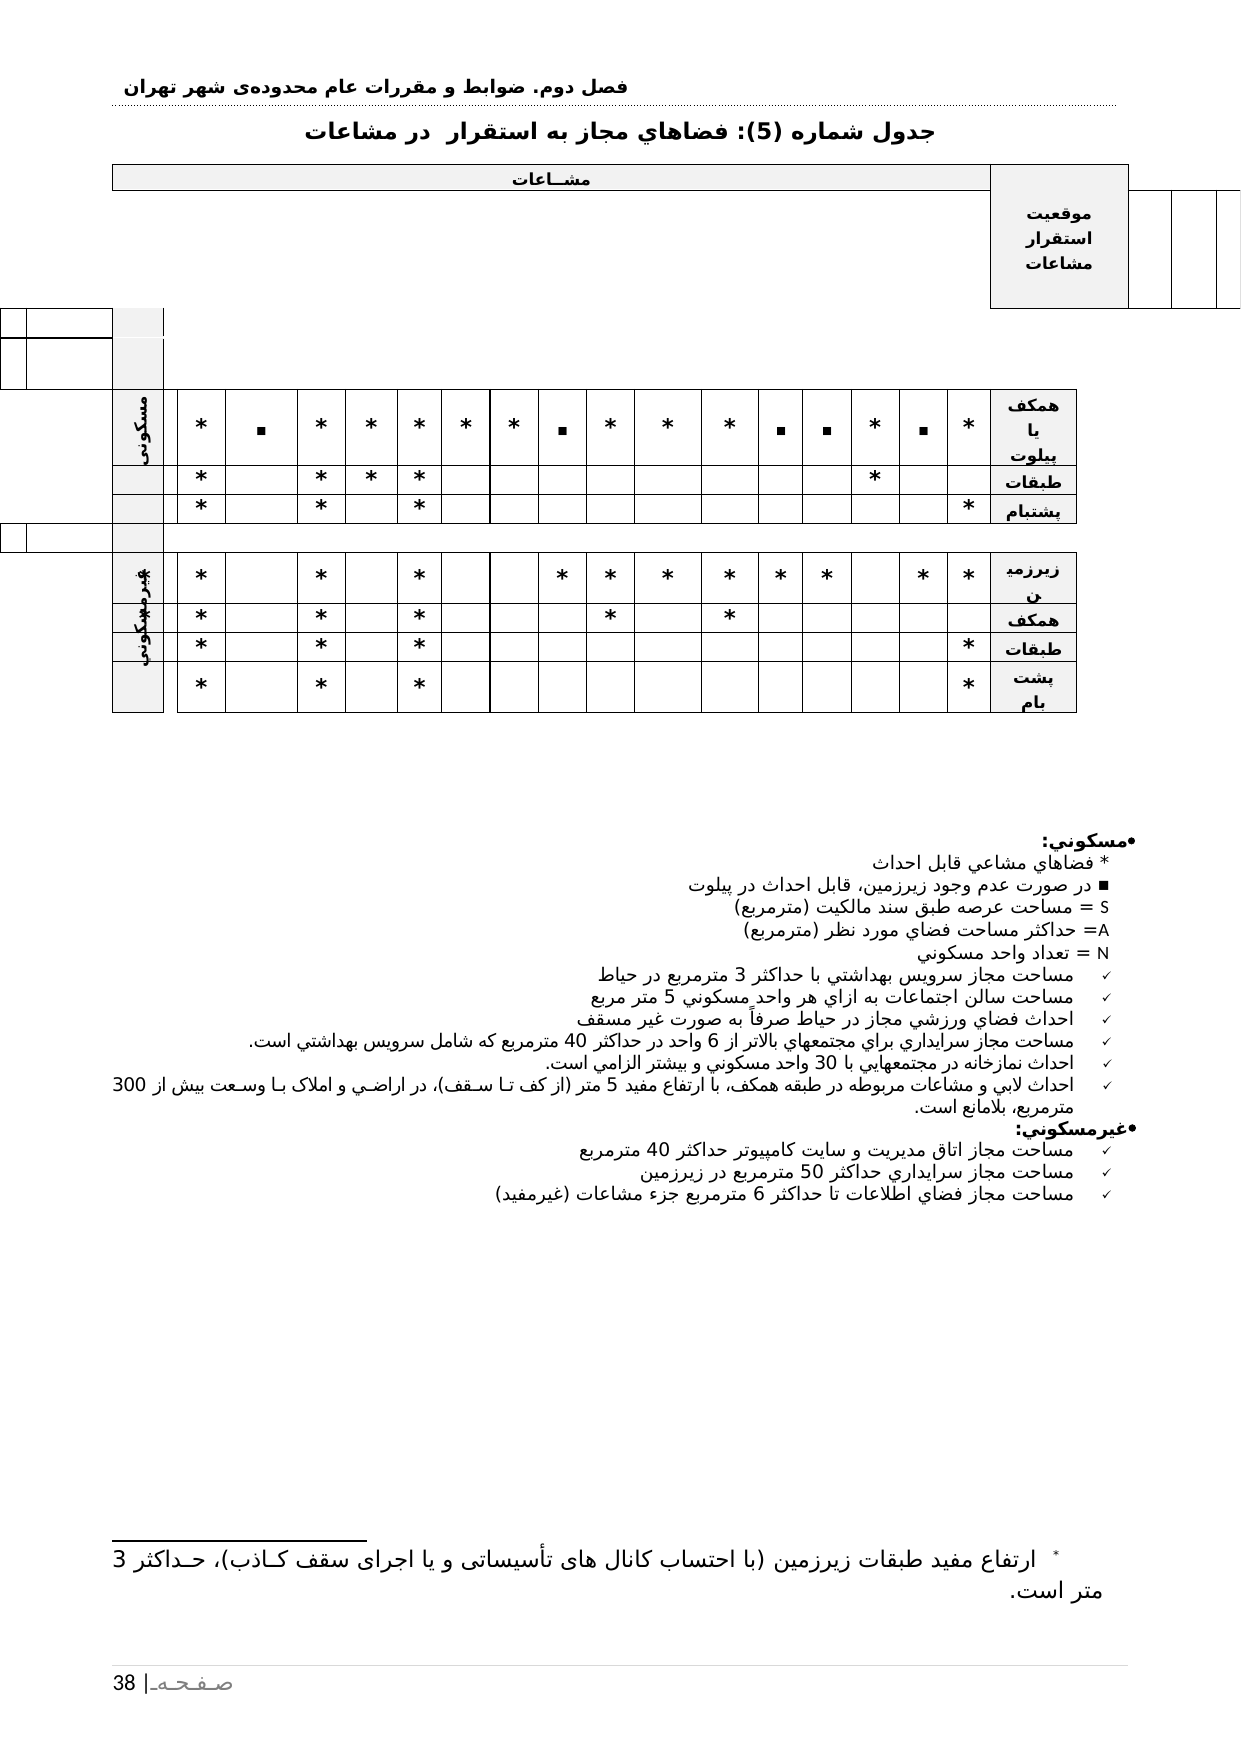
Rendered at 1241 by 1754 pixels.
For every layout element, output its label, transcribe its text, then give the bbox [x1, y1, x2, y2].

table_cell * [852, 390, 899, 465]
table_cell [113, 308, 164, 337]
table_cell * [702, 553, 758, 603]
table_cell [900, 604, 947, 632]
table_cell * [587, 553, 634, 603]
table_cell [900, 633, 947, 661]
table_cell [113, 662, 163, 712]
table_cell [852, 662, 899, 712]
table_cell * [442, 390, 489, 465]
table_cell * [298, 390, 345, 465]
table_cell همکف يا پيلوت [991, 390, 1076, 465]
table_cell [442, 604, 489, 632]
table_cell پشتبام [991, 495, 1076, 523]
table_cell [226, 466, 297, 494]
table_cell [702, 633, 758, 661]
list احداث لابي و مشاعات مربوطه در طبقه همکف، با ارتفاع مفيد 5 متر (از کف تا سقف)، در اراضي و املاک با وسعت بيش از 300 مترمربع، بلامانع است. [112, 1074, 1101, 1118]
table_header موقعيت استقرار مشاعات [991, 165, 1128, 308]
table_cell [803, 604, 851, 632]
text S = مساحت عرصه طبق سند مالکيت (مترمربع) [112, 896, 1109, 919]
table_cell [346, 662, 397, 712]
table_cell * [298, 495, 345, 523]
table_cell [226, 553, 297, 603]
table_cell * [164, 604, 177, 632]
table_cell [164, 662, 177, 712]
table_header مسکونی [113, 338, 163, 389]
table_cell [164, 495, 177, 523]
list احداث فضاي ورزشي مجاز در حياط صرفاً به صورت غير مسقف [112, 1008, 1101, 1030]
text * فضاهاي مشاعي قابل احداث [112, 852, 1109, 874]
table_cell [635, 662, 701, 712]
table_cell * [948, 633, 990, 661]
table_header مشــاعات [113, 165, 990, 189]
table_cell [539, 466, 586, 494]
table_cell [803, 633, 851, 661]
table_cell غيرمسكوني [113, 524, 163, 552]
table_cell [702, 466, 758, 494]
table_cell طبقات [991, 633, 1076, 661]
table_cell [948, 604, 990, 632]
table_cell * [702, 604, 758, 632]
list مسكوني: [112, 830, 1128, 852]
list مساحت مجاز فضاي اطلاعات تا حداکثر 6 مترمربع جزء مشاعات (غيرمفيد) [112, 1183, 1101, 1205]
table_cell [635, 633, 701, 661]
table_cell زيرزمين [991, 553, 1076, 603]
table_cell * [178, 495, 225, 523]
table_cell [442, 662, 489, 712]
table_cell * [759, 553, 802, 603]
table_cell * [702, 390, 758, 465]
table_cell * [948, 390, 990, 465]
table_cell * [491, 390, 538, 465]
list مساحت مجاز سرايداري براي مجتمعهاي بالاتر از 6 واحد در حداکثر 40 مترمربع كه شامل سرويس بهداشتي است. [112, 1030, 1101, 1052]
table_cell ■ [226, 390, 297, 465]
table_cell [226, 633, 297, 661]
table_cell * [398, 390, 441, 465]
table_cell [948, 466, 990, 494]
table_cell * [346, 390, 397, 465]
table_cell * [635, 390, 701, 465]
table_cell [113, 466, 163, 494]
table_cell [346, 604, 397, 632]
table_cell [803, 466, 851, 494]
table_cell [702, 662, 758, 712]
text ■ در صورت عدم وجود زيرزمين، قابل احداث در پيلوت [112, 874, 1109, 896]
table_cell [635, 466, 701, 494]
table_cell * [113, 604, 144, 632]
table_cell * [948, 495, 990, 523]
table_cell [900, 662, 947, 712]
table_cell [442, 633, 489, 661]
table_cell * [539, 553, 586, 603]
table_cell [587, 495, 634, 523]
table_cell [491, 662, 538, 712]
table_cell [491, 604, 538, 632]
table_cell [346, 495, 397, 523]
table_cell همکف [991, 604, 1076, 632]
table_cell * [178, 633, 225, 661]
table_cell ■ [900, 390, 947, 465]
text جدول شماره (5): فضاهاي مجاز به استقرار در مشاعات [112, 118, 1128, 145]
table_cell [539, 604, 586, 632]
table_cell * [398, 466, 441, 494]
table_cell * [178, 466, 225, 494]
table_cell * [113, 553, 163, 603]
list احداث نمازخانه در مجتمعهايي با 30 واحد مسکوني و بيشتر الزامي است. [112, 1052, 1101, 1074]
table_cell * [164, 553, 177, 603]
table_cell [587, 662, 634, 712]
table_cell [346, 553, 397, 603]
table_cell ■ [539, 390, 586, 465]
table_cell [900, 466, 947, 494]
table_cell [442, 553, 489, 603]
table_cell [759, 662, 802, 712]
table_cell [442, 466, 489, 494]
table_cell * [178, 662, 225, 712]
text N = تعداد واحد مسکوني [112, 942, 1109, 964]
table_cell * [398, 662, 441, 712]
table_cell پشت بام [991, 662, 1076, 712]
table_cell [346, 633, 397, 661]
table_cell [635, 604, 701, 632]
table_cell * [298, 466, 345, 494]
table_cell * [803, 553, 851, 603]
table_cell * [948, 553, 990, 603]
table_cell [113, 633, 163, 661]
table_cell [113, 390, 163, 465]
table_cell [539, 662, 586, 712]
table_cell [702, 495, 758, 523]
table_cell * [398, 633, 441, 661]
table_cell [900, 495, 947, 523]
table_cell [852, 495, 899, 523]
table_cell * [398, 604, 441, 632]
table_cell * [146, 604, 163, 632]
table_cell * [852, 466, 899, 494]
list مساحت مجاز اتاق مديريت و سايت کامپيوتر حداکثر 40 مترمربع [112, 1139, 1101, 1161]
table_cell * [587, 604, 634, 632]
table_cell [539, 633, 586, 661]
table_cell [491, 495, 538, 523]
table_cell * [948, 662, 990, 712]
table_cell [852, 553, 899, 603]
table_cell [226, 604, 297, 632]
table_cell * [635, 553, 701, 603]
table_cell * [178, 390, 225, 465]
table_cell [803, 662, 851, 712]
table_cell [852, 633, 899, 661]
list غيرمسكوني: [112, 1118, 1128, 1139]
table_cell [113, 495, 163, 523]
table_cell [539, 495, 586, 523]
table_cell [226, 495, 297, 523]
table_cell [635, 495, 701, 523]
table_cell * [298, 633, 345, 661]
table_cell [587, 633, 634, 661]
table_cell * [298, 604, 345, 632]
table_cell * [900, 553, 947, 603]
table_cell [164, 466, 177, 494]
table_cell [759, 633, 802, 661]
table_cell * [398, 495, 441, 523]
table_cell [803, 495, 851, 523]
table_cell [491, 633, 538, 661]
table_cell [442, 495, 489, 523]
table_cell [164, 390, 177, 465]
table_cell * [587, 390, 634, 465]
table_cell ■ [759, 390, 802, 465]
list مساحت مجاز سرايداري حداکثر 50 مترمربع در زيرزمين [112, 1161, 1101, 1183]
table_cell [226, 662, 297, 712]
table_cell * [398, 553, 441, 603]
table_cell [491, 466, 538, 494]
table_cell * [298, 662, 345, 712]
table_cell [759, 604, 802, 632]
table_cell ■ [803, 390, 851, 465]
table_cell طبقات [991, 466, 1076, 494]
table_cell * [298, 553, 345, 603]
table_cell [759, 466, 802, 494]
table_cell [587, 466, 634, 494]
table_cell * [346, 466, 397, 494]
list مساحت مجاز سرويس بهداشتي با حداکثر 3 مترمربع در حياط [112, 964, 1101, 986]
list مساحت سالن اجتماعات به ازاي هر واحد مسکوني 5 متر مربع [112, 986, 1101, 1008]
table_cell [491, 553, 538, 603]
table_cell * [178, 553, 225, 603]
table_cell [164, 633, 177, 661]
table_cell * [178, 604, 225, 632]
table_cell [852, 604, 899, 632]
table_cell [759, 495, 802, 523]
text A= حداکثر مساحت فضاي مورد نظر (مترمربع) [112, 919, 1109, 942]
